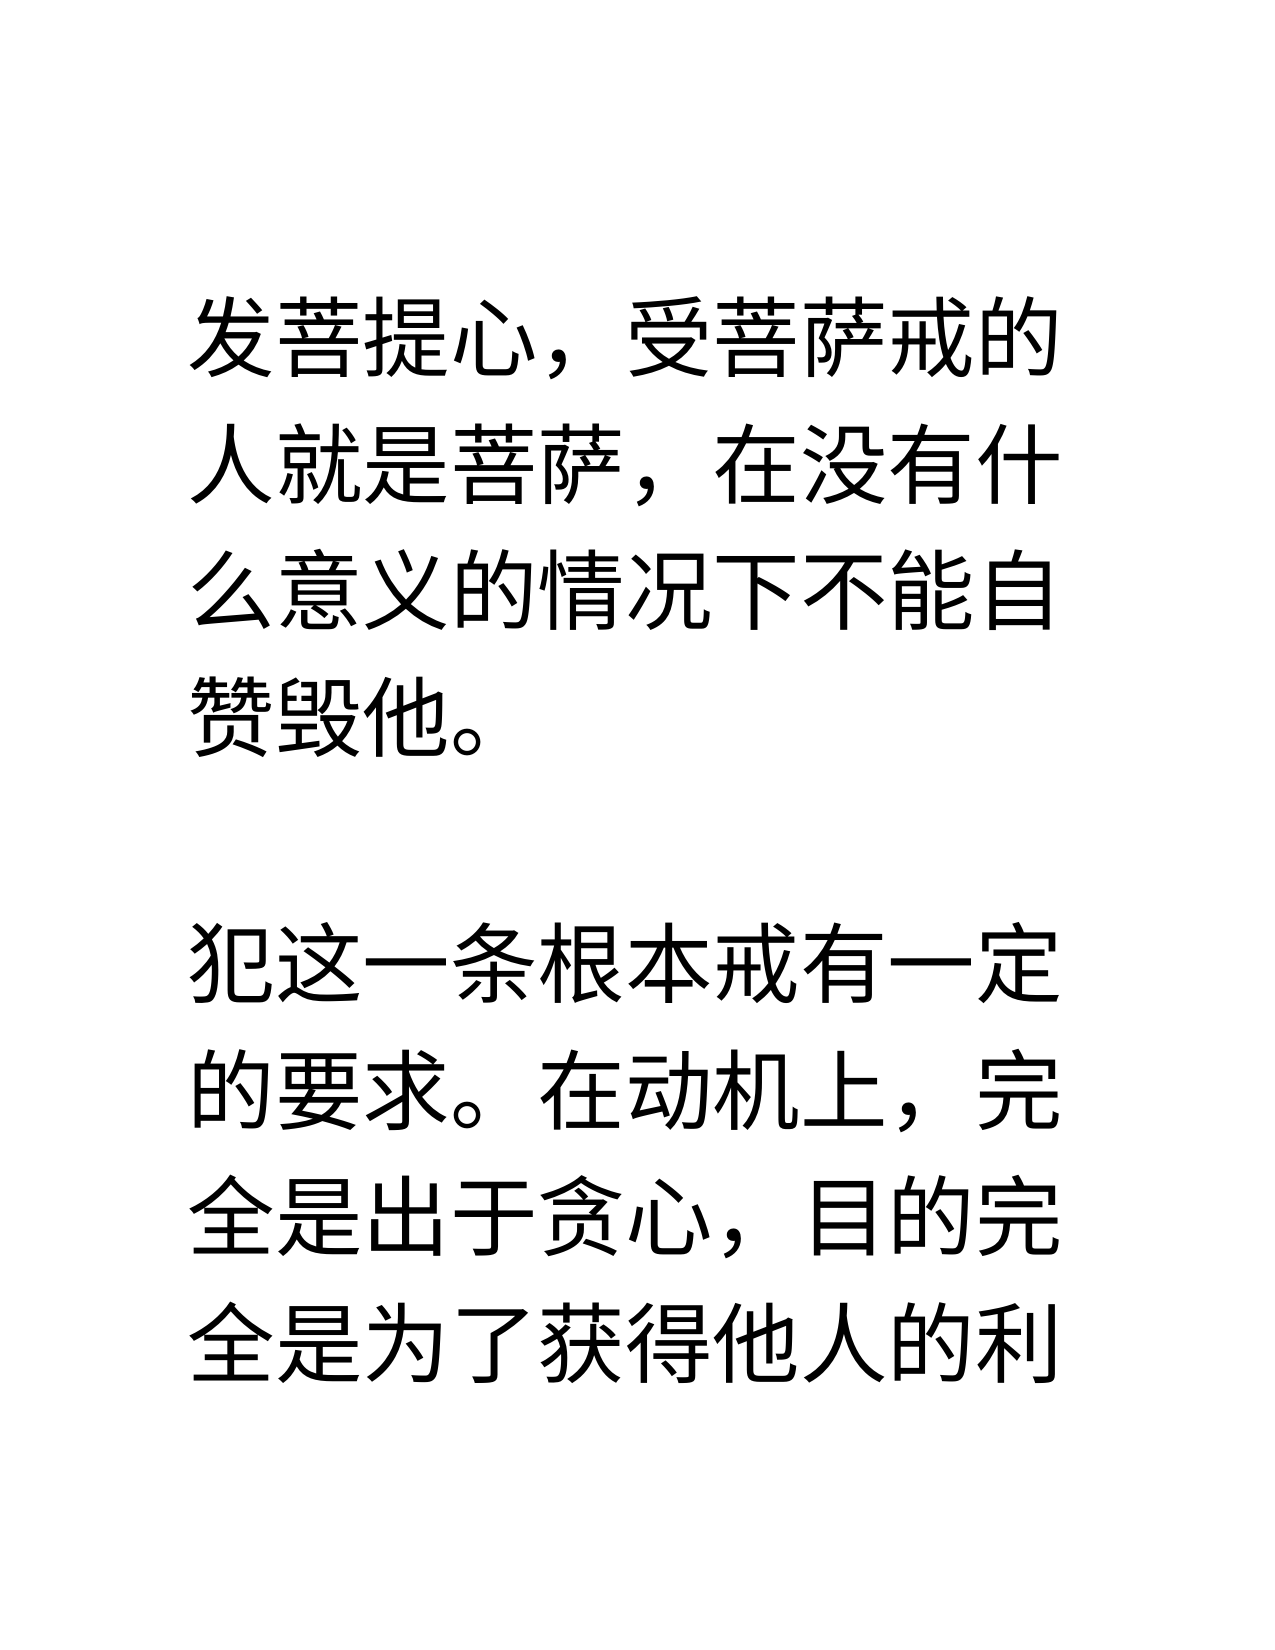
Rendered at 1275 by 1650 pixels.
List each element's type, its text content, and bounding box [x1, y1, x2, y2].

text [187, 895, 1087, 1402]
text 发菩提心，受菩萨戒的人就是菩萨，在没有什么意义的情况下不能自赞毁他。 [187, 269, 1087, 776]
